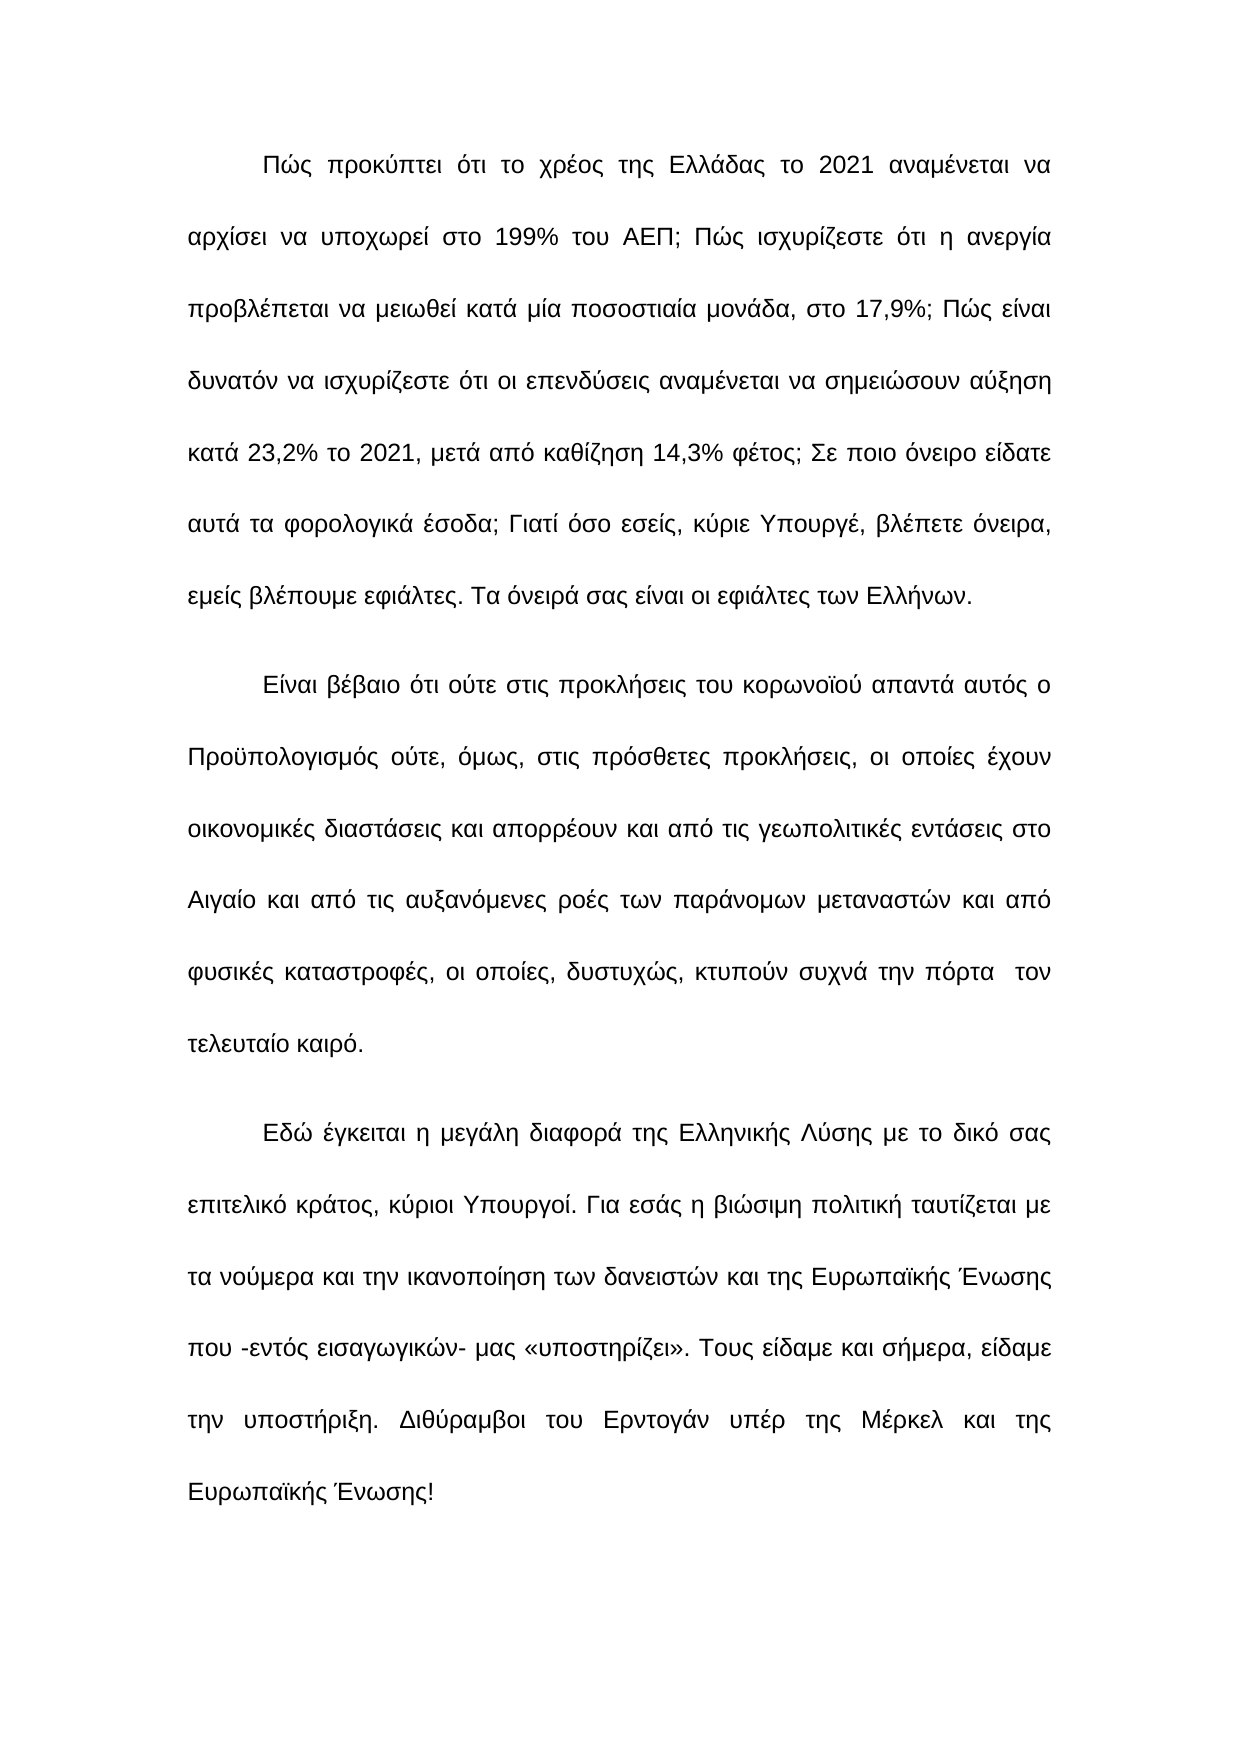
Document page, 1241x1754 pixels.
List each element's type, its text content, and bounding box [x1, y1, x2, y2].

text Πώς προκύπτει ότι το χρέος της Ελλάδας το 2021 αναμένεται να αρχίσει να υποχωρεί στο 199% του ΑΕΠ; Πώς ισχυρίζεστε ότι η ανεργία προβλέπεται να μειωθεί κατά μία ποσοστιαία μονάδα, στο 17,9%; Πώς είναι δυνατόν να ισχυρίζεστε ότι οι επενδύσεις αναμένεται να σημειώσουν αύξηση κατά 23,2% το 2021, μετά από καθίζηση 14,3% φέτος; Σε ποιο όνειρο είδατε αυτά τα φορολογικά έσοδα; Γιατί όσο εσείς, κύριε Υπουργέ, βλέπετε όνειρα, εμείς βλέπουμε εφιάλτες. Τα όνειρά σας είναι οι εφιάλτες των Ελλήνων. [187, 150, 1053, 610]
text Είναι βέβαιο ότι ούτε στις προκλήσεις του κορωνοϊού απαντά αυτός ο Προϋπολογισμός ούτε, όμως, στις πρόσθετες προκλήσεις, οι οποίες έχουν οικονομικές διαστάσεις και απορρέουν και από τις γεωπολιτικές εντάσεις στο Αιγαίο και από τις αυξανόμενες ροές των παράνομων μεταναστών και από φυσικές καταστροφές, οι οποίες, δυστυχώς, κτυπούν συχνά την πόρτα τον τελευταίο καιρό. [187, 670, 1053, 1058]
text Εδώ έγκειται η μεγάλη διαφορά της Ελληνικής Λύσης με το δικό σας επιτελικό κράτος, κύριοι Υπουργοί. Για εσάς η βιώσιμη πολιτική ταυτίζεται με τα νούμερα και την ικανοποίηση των δανειστών και της Ευρωπαϊκής Ένωσης που -εντός εισαγωγικών- μας «υποστηρίζει». Τους είδαμε και σήμερα, είδαμε την υποστήριξη. Διθύραμβοι του Ερντογάν υπέρ της Μέρκελ και της Ευρωπαϊκής Ένωσης! [187, 1118, 1053, 1506]
